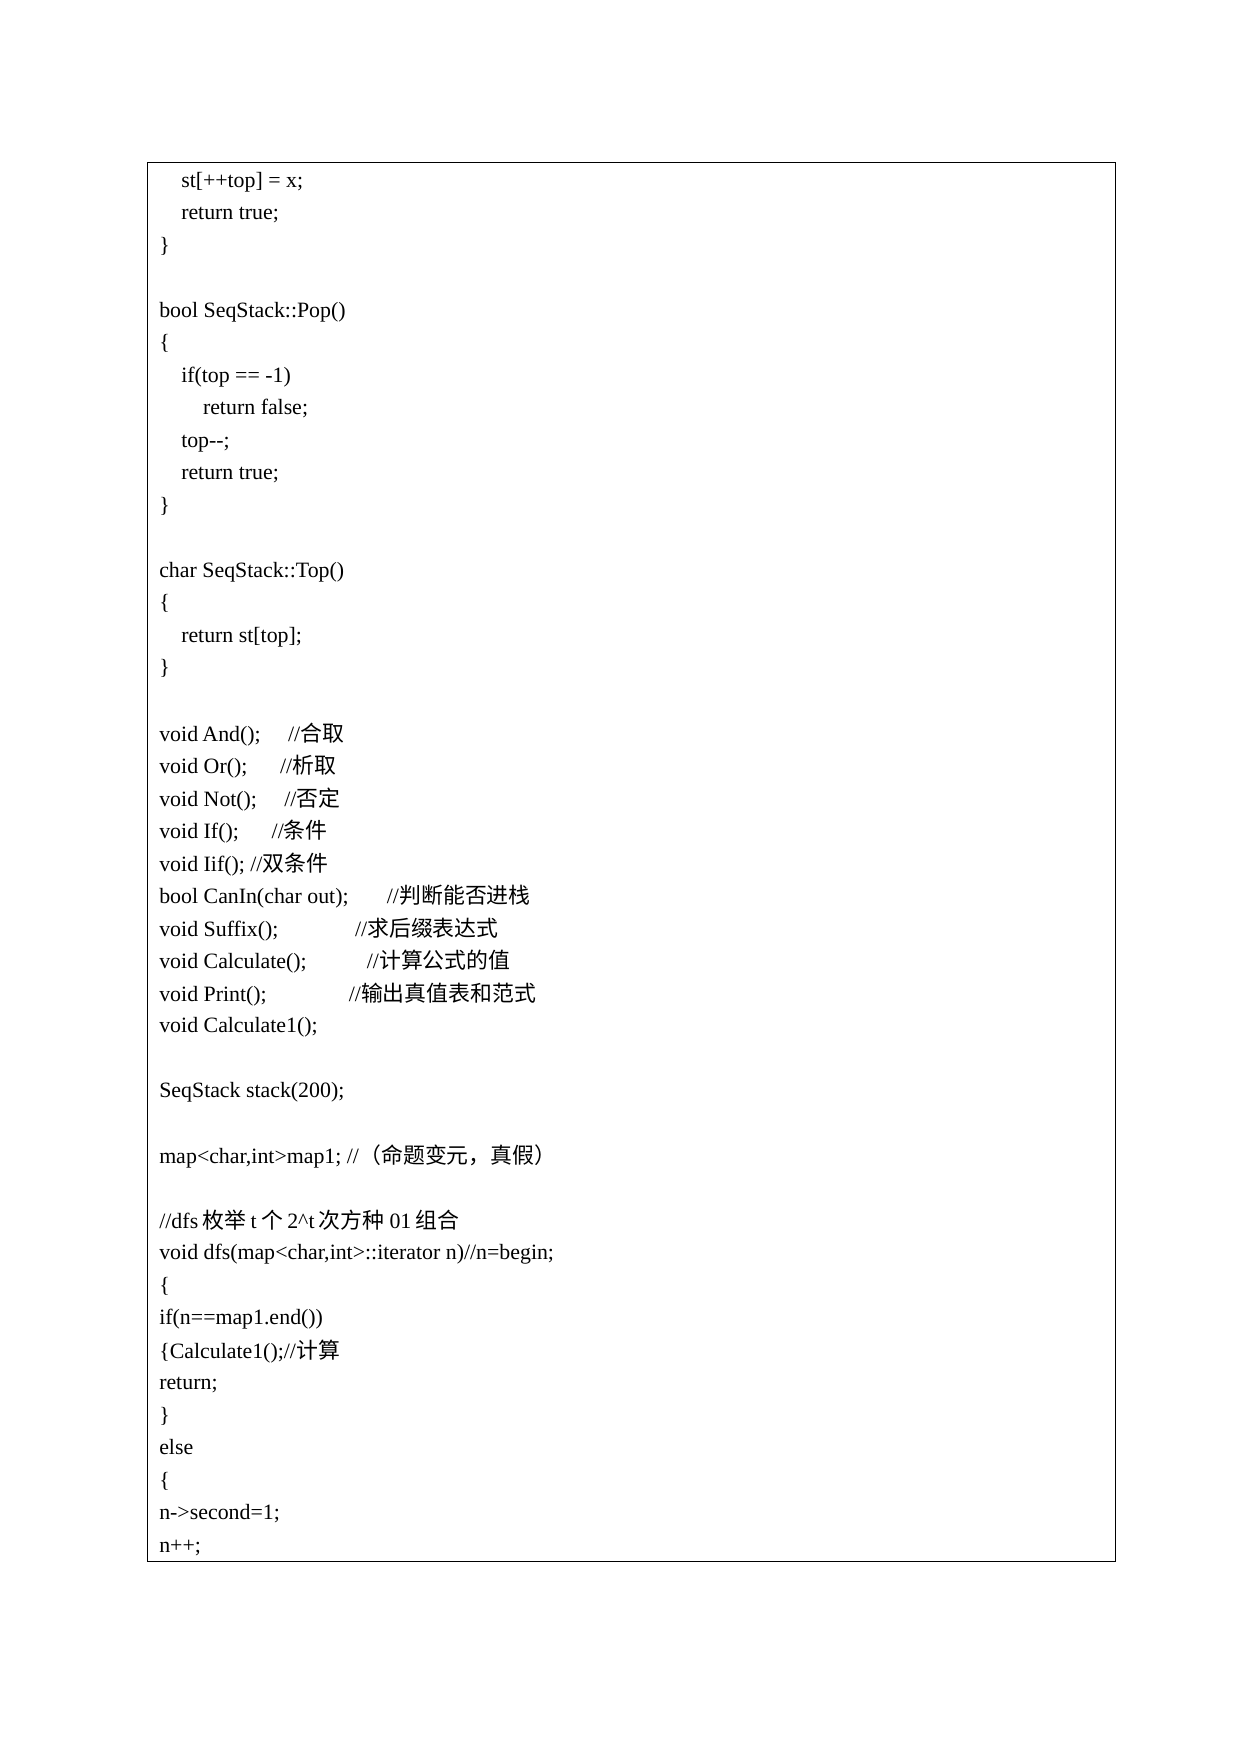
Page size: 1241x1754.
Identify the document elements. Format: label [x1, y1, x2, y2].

table_cell [148, 163, 1115, 1561]
